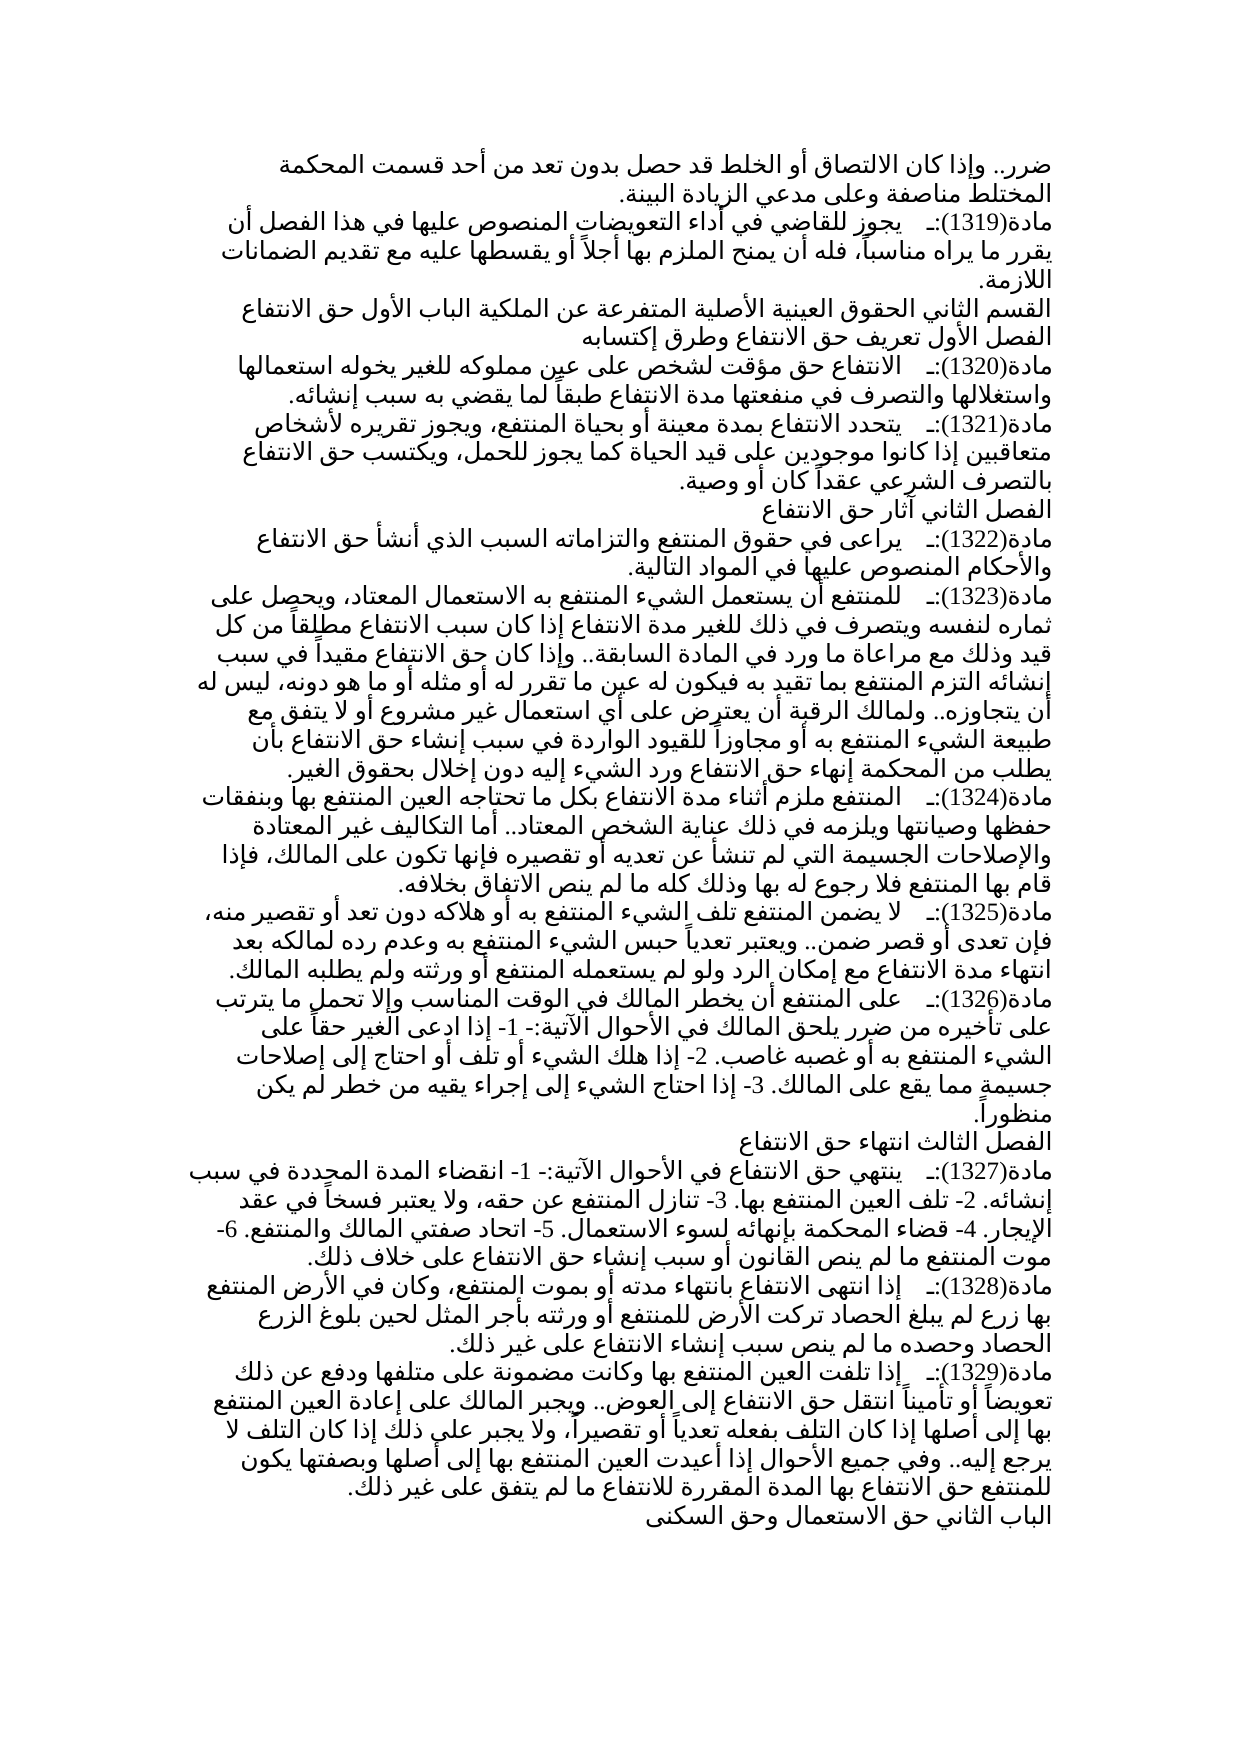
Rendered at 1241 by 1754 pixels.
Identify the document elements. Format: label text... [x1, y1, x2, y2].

text الفصل الثالث انتهاء حق الانتفاع [187, 1127, 1053, 1156]
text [187, 150, 1053, 207]
text الباب الثاني حق الاستعمال وحق السكنى [187, 1501, 1053, 1530]
text مادة(1326):ـ على المنتفع أن يخطر المالك في الوقت المناسب وإلا تحمل ما يترتب على تأخيره من ضرر يلحق المالك في الأحوال الآتية:- 1- إذا ادعى الغير حقاً على الشيء المنتفع به أو غصبه غاصب. 2- إذا هلك الشيء أو تلف أو احتاج إلى إصلاحات جسيمة مما يقع على المالك. 3- إذا احتاج الشيء إلى إجراء يقيه من خطر لم يكن منظوراً. [187, 984, 1053, 1127]
text الفصل الثاني آثار حق الانتفاع [187, 495, 1053, 524]
text مادة(1329):ـ إذا تلفت العين المنتفع بها وكانت مضمونة على متلفها ودفع عن ذلك تعويضاً أو تأميناً انتقل حق الانتفاع إلى العوض.. ويجبر المالك على إعادة العين المنتفع بها إلى أصلها إذا كان التلف بفعله تعدياً أو تقصيراً، ولا يجبر على ذلك إذا كان التلف لا يرجع إليه.. وفي جميع الأحوال إذا أعيدت العين المنتفع بها إلى أصلها وبصفتها يكون للمنتفع حق الانتفاع بها المدة المقررة للانتفاع ما لم يتفق على غير ذلك. [187, 1357, 1053, 1501]
text مادة(1323):ـ للمنتفع أن يستعمل الشيء المنتفع به الاستعمال المعتاد، ويحصل على ثماره لنفسه ويتصرف في ذلك للغير مدة الانتفاع إذا كان سبب الانتفاع مطلقاً من كل قيد وذلك مع مراعاة ما ورد في المادة السابقة.. وإذا كان حق الانتفاع مقيداً في سبب إنشائه التزم المنتفع بما تقيد به فيكون له عين ما تقرر له أو مثله أو ما هو دونه، ليس له أن يتجاوزه.. ولمالك الرقبة أن يعترض على أي استعمال غير مشروع أو لا يتفق مع طبيعة الشيء المنتفع به أو مجاوزاً للقيود الواردة في سبب إنشاء حق الانتفاع بأن يطلب من المحكمة إنهاء حق الانتفاع ورد الشيء إليه دون إخلال بحقوق الغير. [187, 581, 1053, 782]
text مادة(1322):ـ يراعى في حقوق المنتفع والتزاماته السبب الذي أنشأ حق الانتفاع والأحكام المنصوص عليها في المواد التالية. [187, 524, 1053, 581]
text مادة(1327):ـ ينتهي حق الانتفاع في الأحوال الآتية:- 1- انقضاء المدة المحددة في سبب إنشائه. 2- تلف العين المنتفع بها. 3- تنازل المنتفع عن حقه، ولا يعتبر فسخاً في عقد الإيجار. 4- قضاء المحكمة بإنهائه لسوء الاستعمال. 5- اتحاد صفتي المالك والمنتفع. 6- موت المنتفع ما لم ينص القانون أو سبب إنشاء حق الانتفاع على خلاف ذلك. [187, 1156, 1053, 1271]
text مادة(1321):ـ يتحدد الانتفاع بمدة معينة أو بحياة المنتفع، ويجوز تقريره لأشخاص متعاقبين إذا كانوا موجودين على قيد الحياة كما يجوز للحمل، ويكتسب حق الانتفاع بالتصرف الشرعي عقداً كان أو وصية. [187, 409, 1053, 495]
text القسم الثاني الحقوق العينية الأصلية المتفرعة عن الملكية الباب الأول حق الانتفاع الفصل الأول تعريف حق الانتفاع وطرق إكتسابه [187, 294, 1053, 351]
text مادة(1324):ـ المنتفع ملزم أثناء مدة الانتفاع بكل ما تحتاجه العين المنتفع بها وبنفقات حفظها وصيانتها ويلزمه في ذلك عناية الشخص المعتاد.. أما التكاليف غير المعتادة والإصلاحات الجسيمة التي لم تنشأ عن تعديه أو تقصيره فإنها تكون على المالك، فإذا قام بها المنتفع فلا رجوع له بها وذلك كله ما لم ينص الاتفاق بخلافه. [187, 782, 1053, 897]
text مادة(1319):ـ يجوز للقاضي في أداء التعويضات المنصوص عليها في هذا الفصل أن يقرر ما يراه مناسباً، فله أن يمنح الملزم بها أجلاً أو يقسطها عليه مع تقديم الضمانات اللازمة. [187, 207, 1053, 294]
text مادة(1320):ـ الانتفاع حق مؤقت لشخص على عين مملوكه للغير يخوله استعمالها واستغلالها والتصرف في منفعتها مدة الانتفاع طبقاً لما يقضي به سبب إنشائه. [187, 351, 1053, 409]
text مادة(1328):ـ إذا انتهى الانتفاع بانتهاء مدته أو بموت المنتفع، وكان في الأرض المنتفع بها زرع لم يبلغ الحصاد تركت الأرض للمنتفع أو ورثته بأجر المثل لحين بلوغ الزرع الحصاد وحصده ما لم ينص سبب إنشاء الانتفاع على غير ذلك. [187, 1271, 1053, 1357]
text مادة(1325):ـ لا يضمن المنتفع تلف الشيء المنتفع به أو هلاكه دون تعد أو تقصير منه، فإن تعدى أو قصر ضمن.. ويعتبر تعدياً حبس الشيء المنتفع به وعدم رده لمالكه بعد انتهاء مدة الانتفاع مع إمكان الرد ولو لم يستعمله المنتفع أو ورثته ولم يطلبه المالك. [187, 897, 1053, 984]
